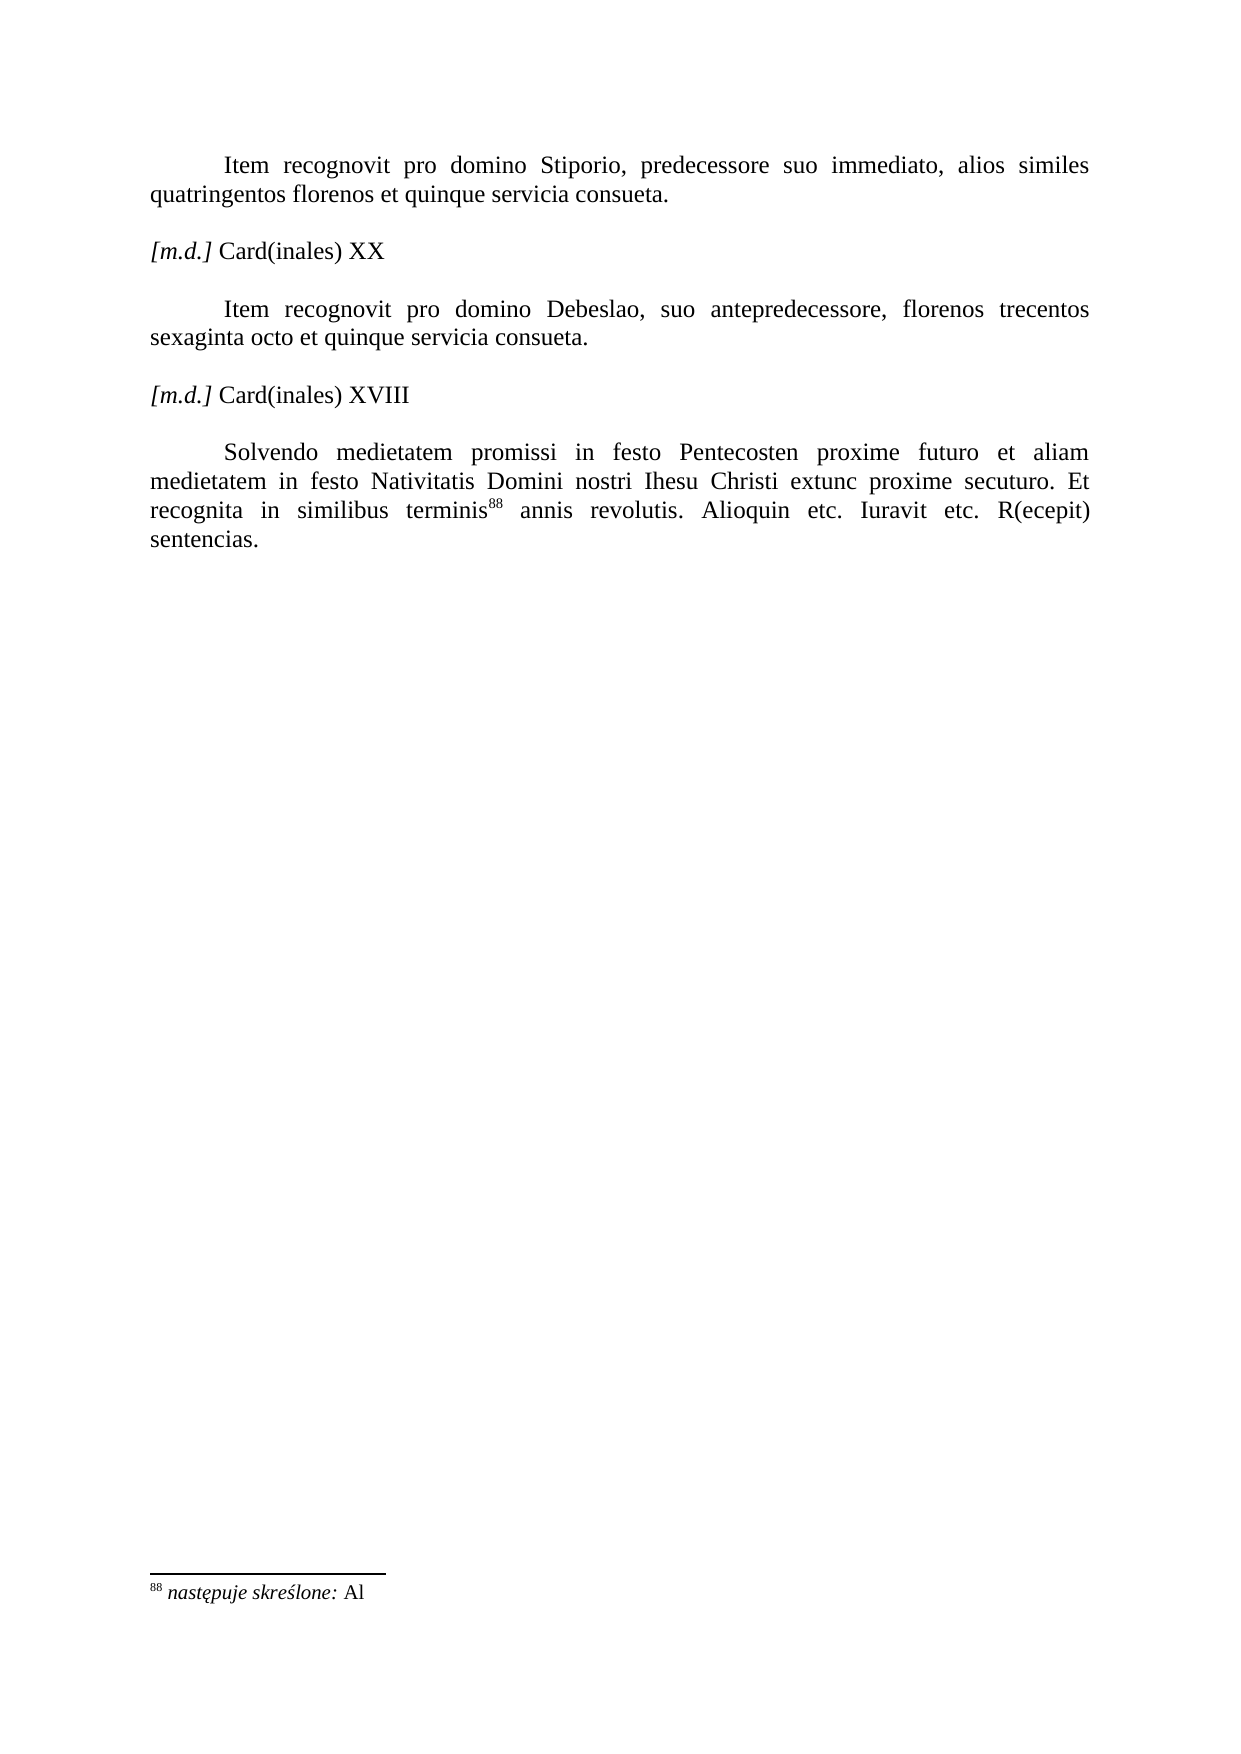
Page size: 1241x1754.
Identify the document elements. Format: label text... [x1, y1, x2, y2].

text [m.d.] Card(inales) XVIII [150, 380, 1090, 409]
text Item recognovit pro domino Stiporio, predecessore suo immediato, alios similes quatringentos florenos et quinque servicia consueta. [150, 150, 1090, 207]
text [m.d.] Card(inales) XX [150, 236, 1090, 265]
text Solvendo medietatem promissi in festo Pentecosten proxime futuro et aliam medietatem in festo Nativitatis Domini nostri Ihesu Christi extunc proxime secuturo. Et recognita in similibus terminis annis revolutis. Alioquin etc. Iuravit etc. R(ecepit) sentencias. [150, 437, 1090, 552]
text Item recognovit pro domino Debeslao, suo antepredecessore, florenos trecentos sexaginta octo et quinque servicia consueta. [150, 294, 1090, 351]
